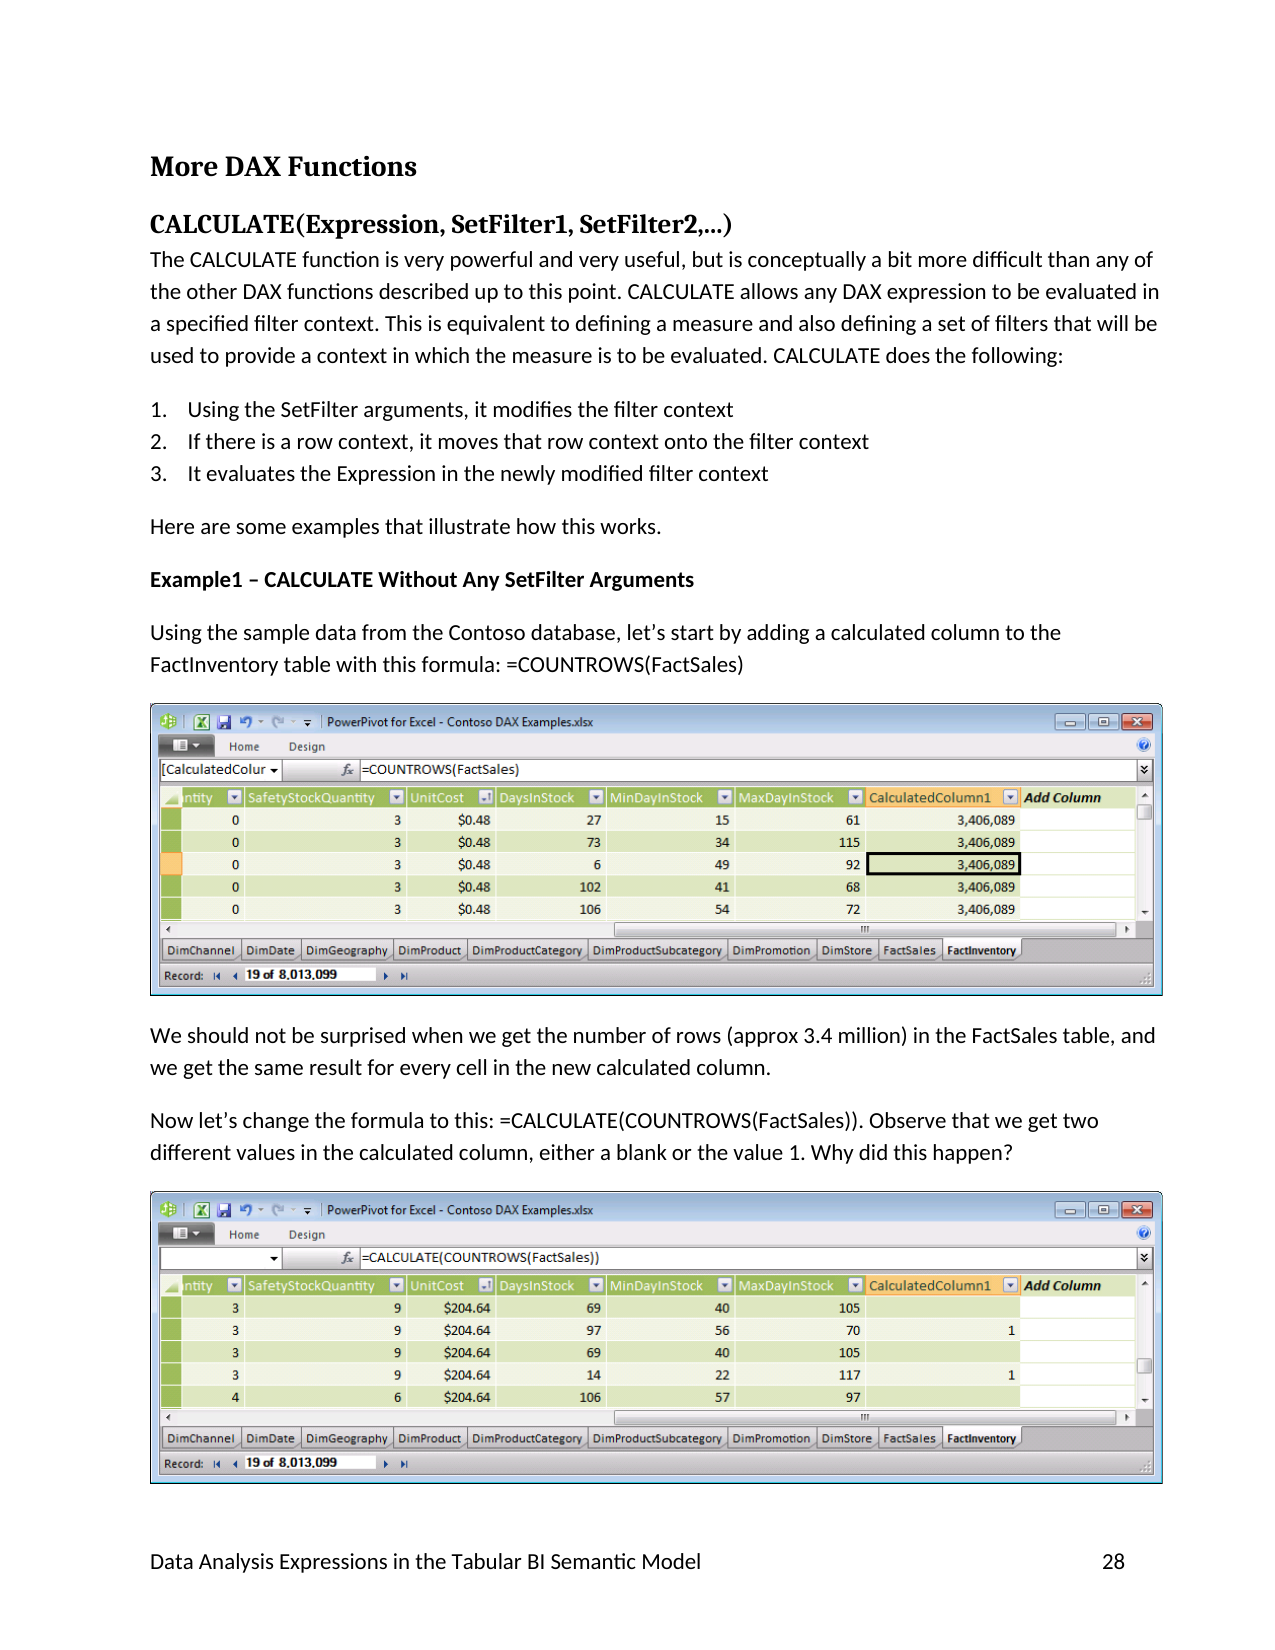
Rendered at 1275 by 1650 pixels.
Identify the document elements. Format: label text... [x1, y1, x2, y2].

text Using the sample data from the Contoso database, let’s start by adding a calculated column to the FactInventory table with this formula: =COUNTROWS(FactSales) [150, 618, 1162, 678]
text We should not be surprised when we get the number of rows (approx 3.4 million) in the FactSales table, and we get the same result for every cell in the new calculated column. [150, 1021, 1162, 1081]
list Using the SetFilter arguments, it modifies the filter context [150, 395, 1162, 423]
subtitle CALCULATE(Expression, SetFilter1, SetFilter2,...) [150, 209, 1162, 241]
list It evaluates the Expression in the newly modified filter context [150, 459, 1162, 487]
text Now let’s change the formula to this: =CALCULATE(COUNTROWS(FactSales)). Observe that we get two different values in the calculated column, either a blank or the value 1. Why did this happen? [150, 1106, 1162, 1166]
subtitle More DAX Functions [150, 150, 1162, 183]
picture [150, 1191, 1163, 1484]
list If there is a row context, it moves that row context onto the filter context [150, 427, 1162, 455]
text Here are some examples that illustrate how this works. [150, 512, 1162, 540]
text The CALCULATE function is very powerful and very useful, but is conceptually a bit more difficult than any of the other DAX functions described up to this point. CALCULATE allows any DAX expression to be evaluated in a specified filter context. This is equivalent to defining a measure and also defining a set of filters that will be used to provide a context in which the measure is to be evaluated. CALCULATE does the following: [150, 245, 1162, 370]
picture [150, 703, 1163, 996]
text Example1 – CALCULATE Without Any SetFilter Arguments [150, 565, 1162, 593]
